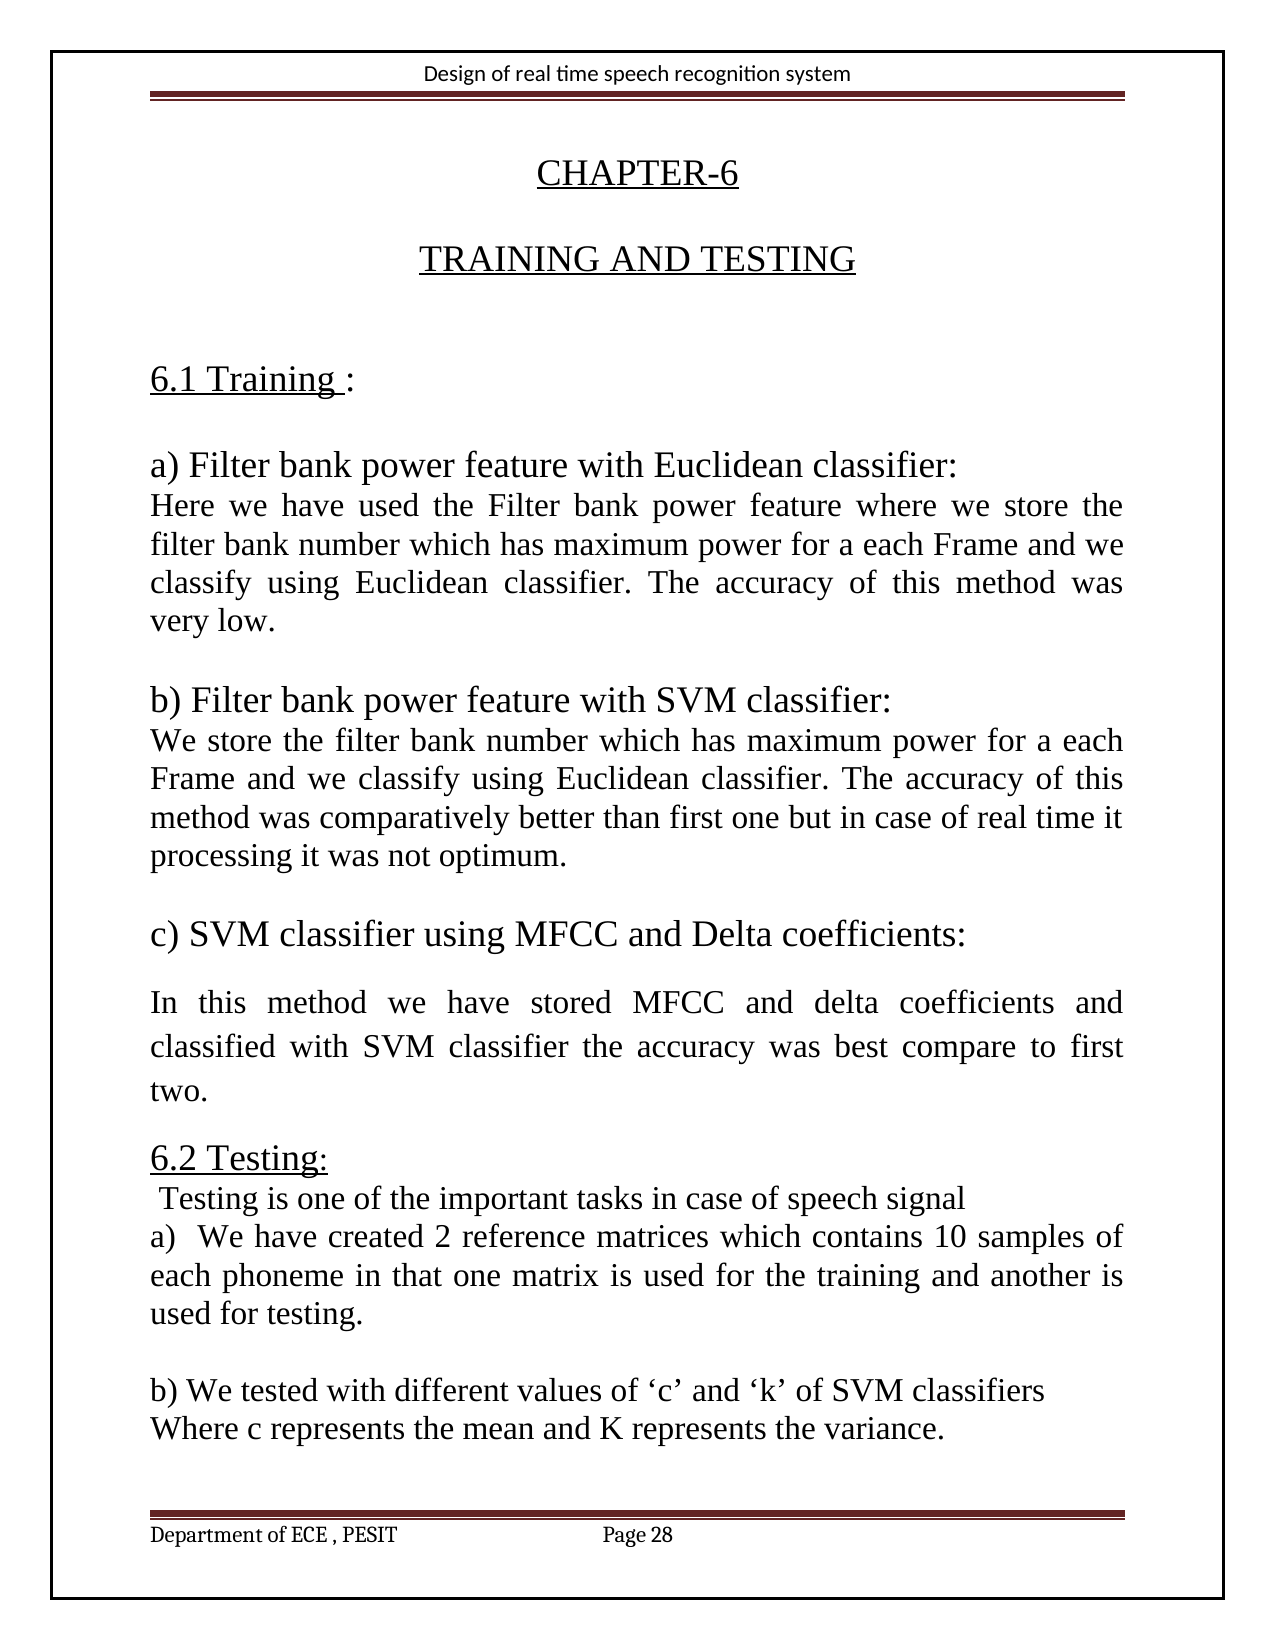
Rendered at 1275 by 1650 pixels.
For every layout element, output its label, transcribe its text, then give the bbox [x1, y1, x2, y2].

text Where c represents the mean and K represents the variance. [150, 1408, 1125, 1447]
text Testing is one of the important tasks in case of speech signal [150, 1178, 1125, 1217]
text b) We tested with different values of ‘c’ and ‘k’ of SVM classifiers [150, 1370, 1125, 1408]
text Here we have used the Filter bank power feature where we store the filter bank number which has maximum power for a each Frame and we classify using Euclidean classifier. The accuracy of this method was very low. [150, 485, 1125, 639]
text 6.2 Testing: [150, 1135, 1125, 1178]
text In this method we have stored MFCC and delta coefficients and classified with SVM classifier the accuracy was best compare to first two. [150, 982, 1125, 1109]
text CHAPTER-6 [150, 150, 1125, 193]
text a) We have created 2 reference matrices which contains 10 samples of each phoneme in that one matrix is used for the training and another is used for testing. [150, 1217, 1125, 1332]
text b) Filter bank power feature with SVM classifier: [150, 677, 1125, 720]
text 6.1 Training : [150, 356, 1125, 399]
text We store the filter bank number which has maximum power for a each Frame and we classify using Euclidean classifier. The accuracy of this method was comparatively better than first one but in case of real time it processing it was not optimum. [150, 720, 1125, 873]
text TRAINING AND TESTING [150, 236, 1125, 279]
text a) Filter bank power feature with Euclidean classifier: [150, 442, 1125, 485]
text c) SVM classifier using MFCC and Delta coefficients: [150, 912, 1125, 955]
